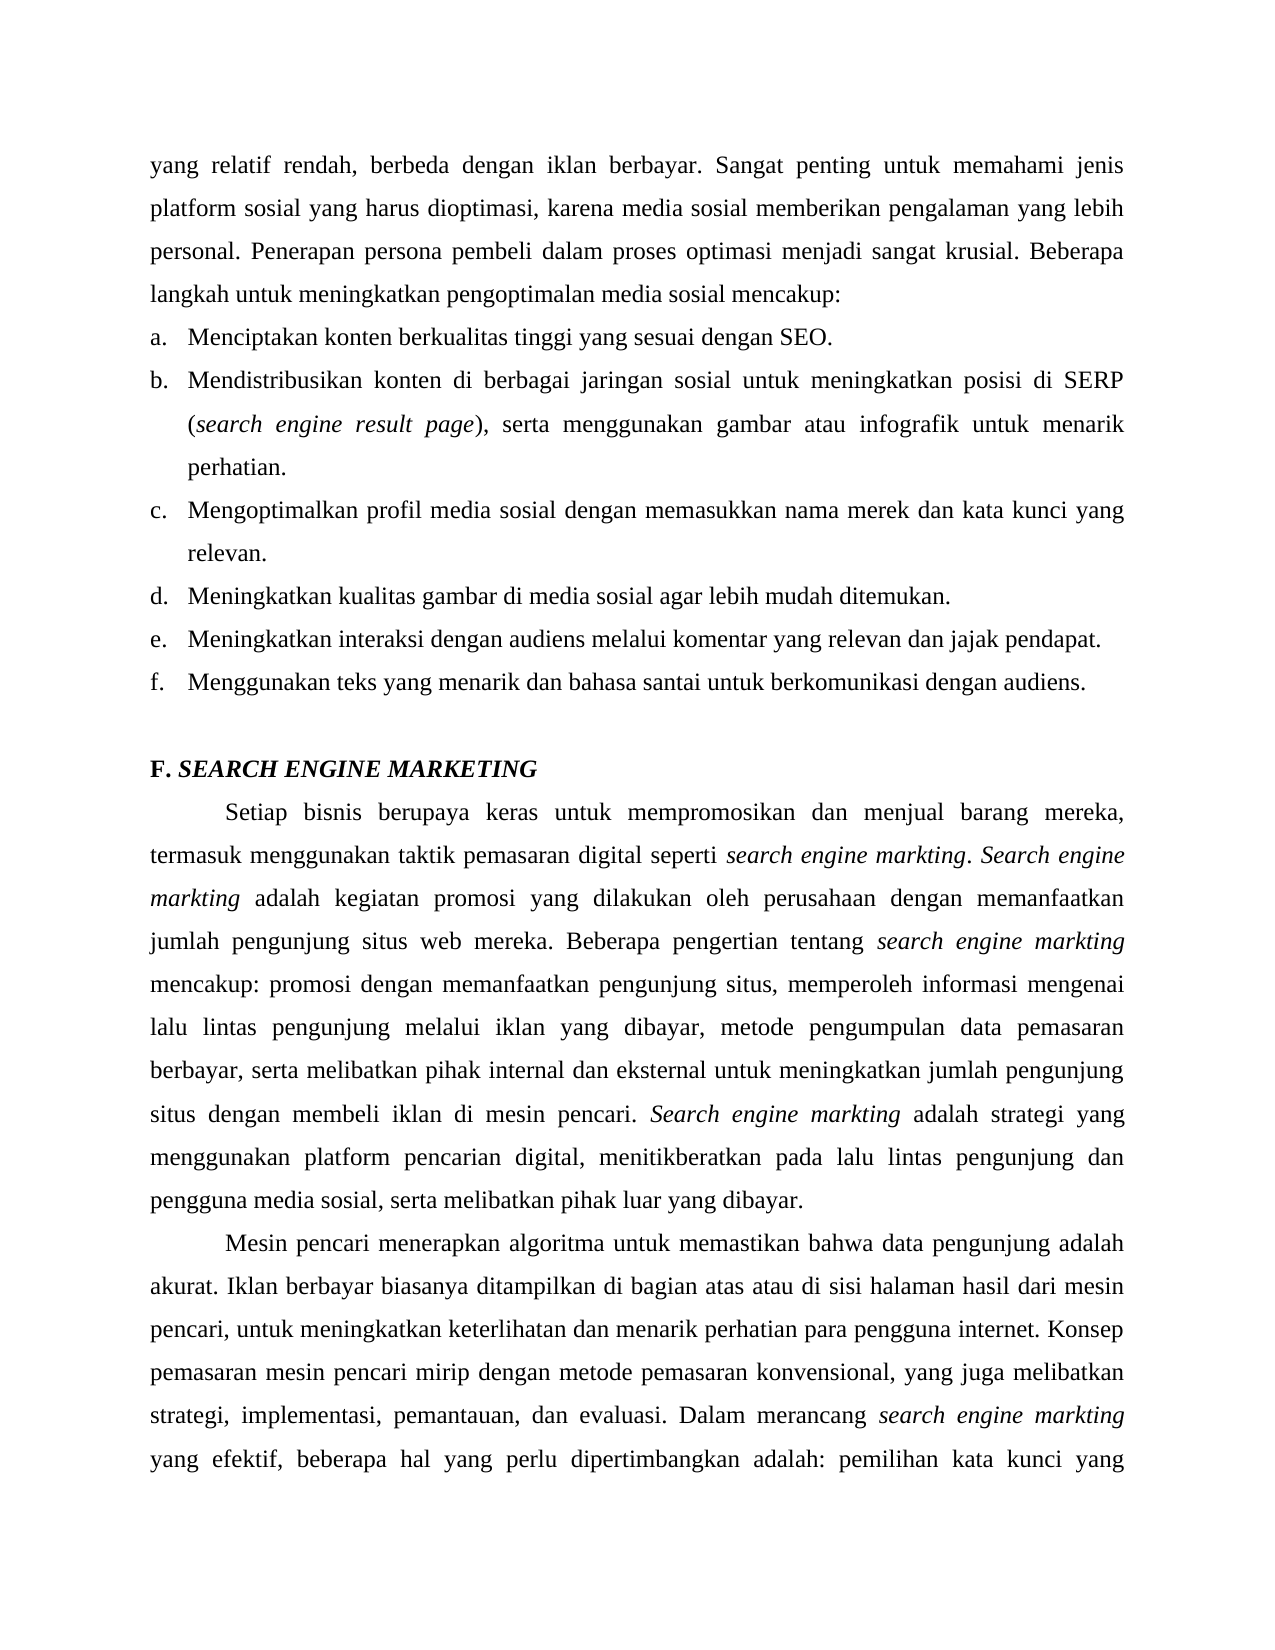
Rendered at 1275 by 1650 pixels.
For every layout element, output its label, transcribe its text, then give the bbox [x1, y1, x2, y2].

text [150, 1228, 1125, 1472]
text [150, 150, 1125, 308]
list Menggunakan teks yang menarik dan bahasa santai untuk berkomunikasi dengan audiens. [150, 667, 1125, 696]
list Meningkatkan interaksi dengan audiens melalui komentar yang relevan dan jajak pendapat. [150, 624, 1125, 653]
list Mendistribusikan konten di berbagai jaringan sosial untuk meningkatkan posisi di SERP (search engine result page), serta menggunakan gambar atau infografik untuk menarik perhatian. [150, 366, 1125, 481]
list Meningkatkan kualitas gambar di media sosial agar lebih mudah ditemukan. [150, 581, 1125, 610]
list Mengoptimalkan profil media sosial dengan memasukkan nama merek dan kata kunci yang relevan. [150, 495, 1125, 567]
text F. SEARCH ENGINE MARKETING [150, 754, 1125, 782]
list Menciptakan konten berkualitas tinggi yang sesuai dengan SEO. [150, 322, 1125, 351]
text Setiap bisnis berupaya keras untuk mempromosikan dan menjual barang mereka, termasuk menggunakan taktik pemasaran digital seperti search engine markting. Search engine markting adalah kegiatan promosi yang dilakukan oleh perusahaan dengan memanfaatkan jumlah pengunjung situs web mereka. Beberapa pengertian tentang search engine markting mencakup: promosi dengan memanfaatkan pengunjung situs, memperoleh informasi mengenai lalu lintas pengunjung melalui iklan yang dibayar, metode pengumpulan data pemasaran berbayar, serta melibatkan pihak internal dan eksternal untuk meningkatkan jumlah pengunjung situs dengan membeli iklan di mesin pencari. Search engine markting adalah strategi yang menggunakan platform pencarian digital, menitikberatkan pada lalu lintas pengunjung dan pengguna media sosial, serta melibatkan pihak luar yang dibayar. [150, 797, 1125, 1214]
